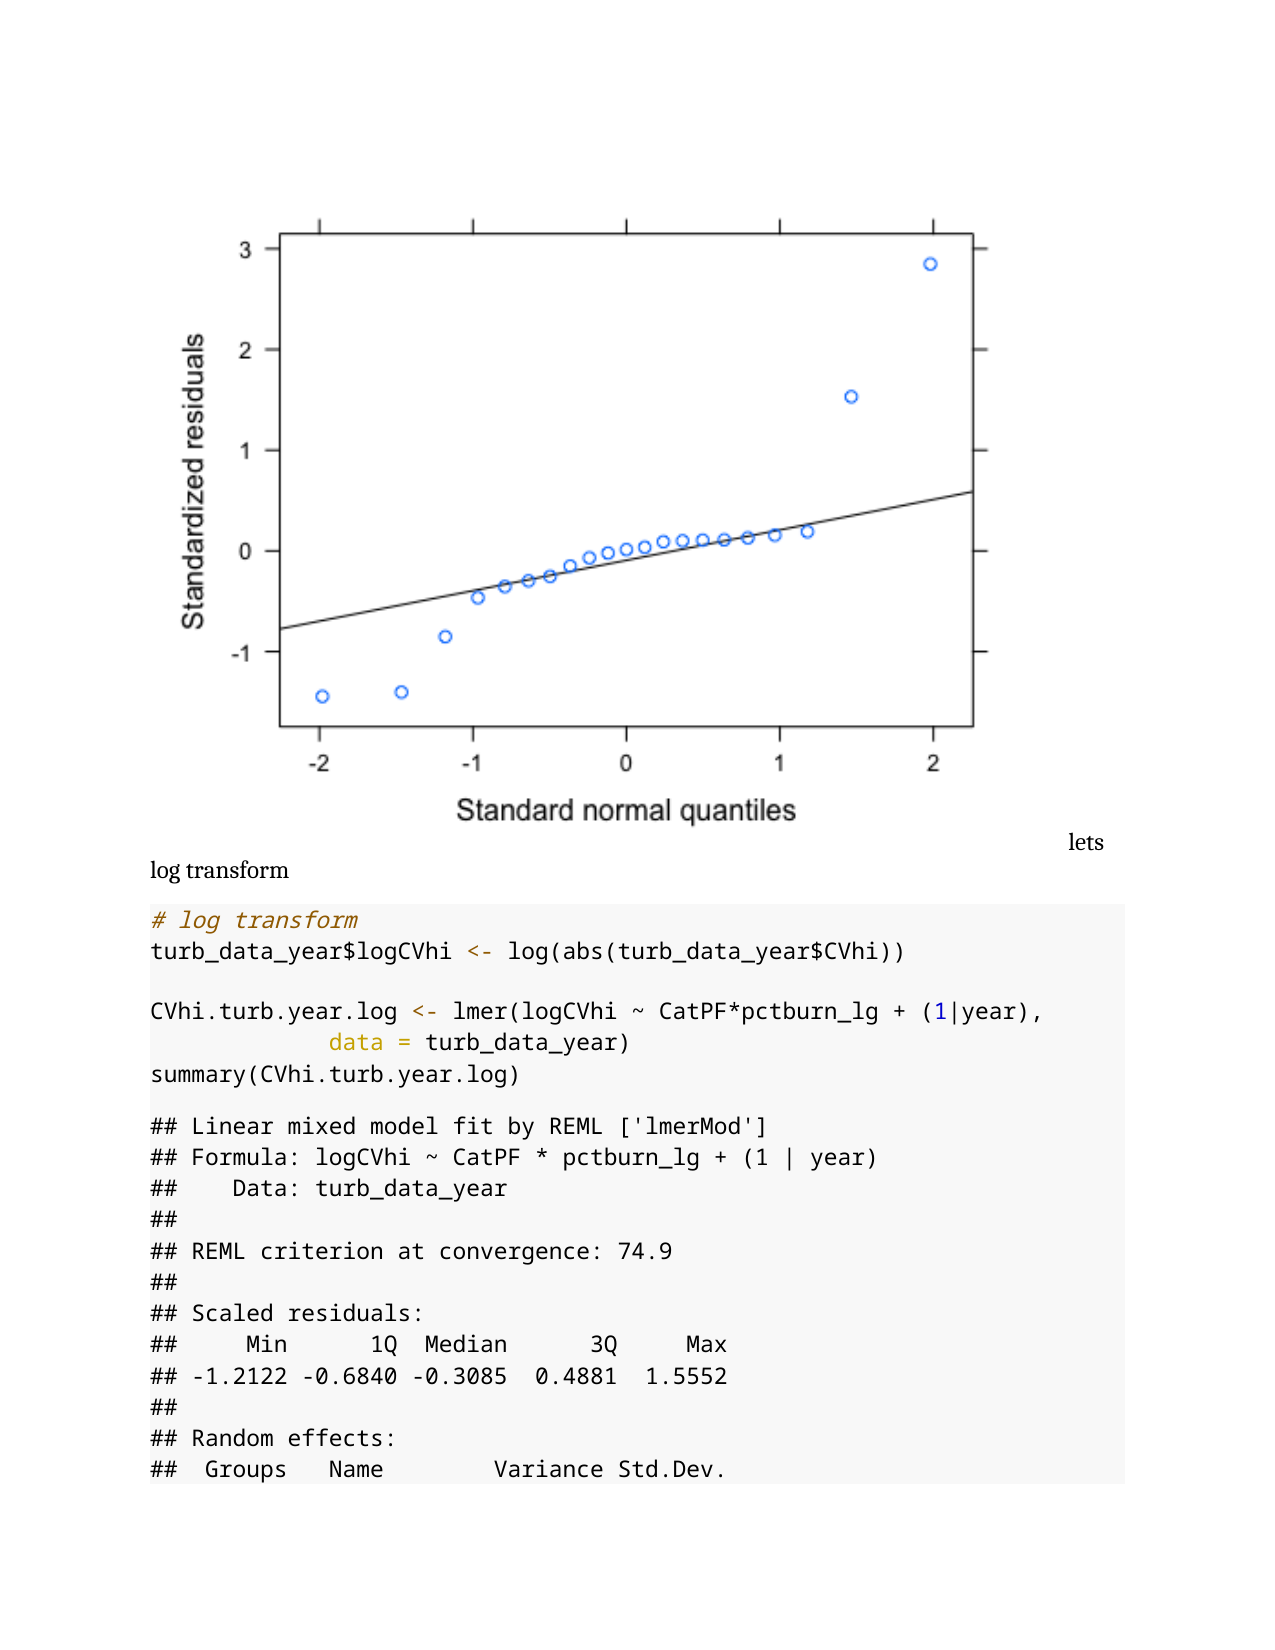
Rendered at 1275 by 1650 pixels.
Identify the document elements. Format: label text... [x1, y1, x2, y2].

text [150, 1109, 1125, 1484]
text # log transform turb_data_year$logCVhi <- log(abs(turb_data_year$CVhi)) CVhi.turb.year.log <- lmer(logCVhi ~ CatPF*pctburn_lg + (1|year), data = turb_data_year) summary(CVhi.turb.year.log) [150, 904, 1125, 1089]
picture [168, 150, 1044, 850]
